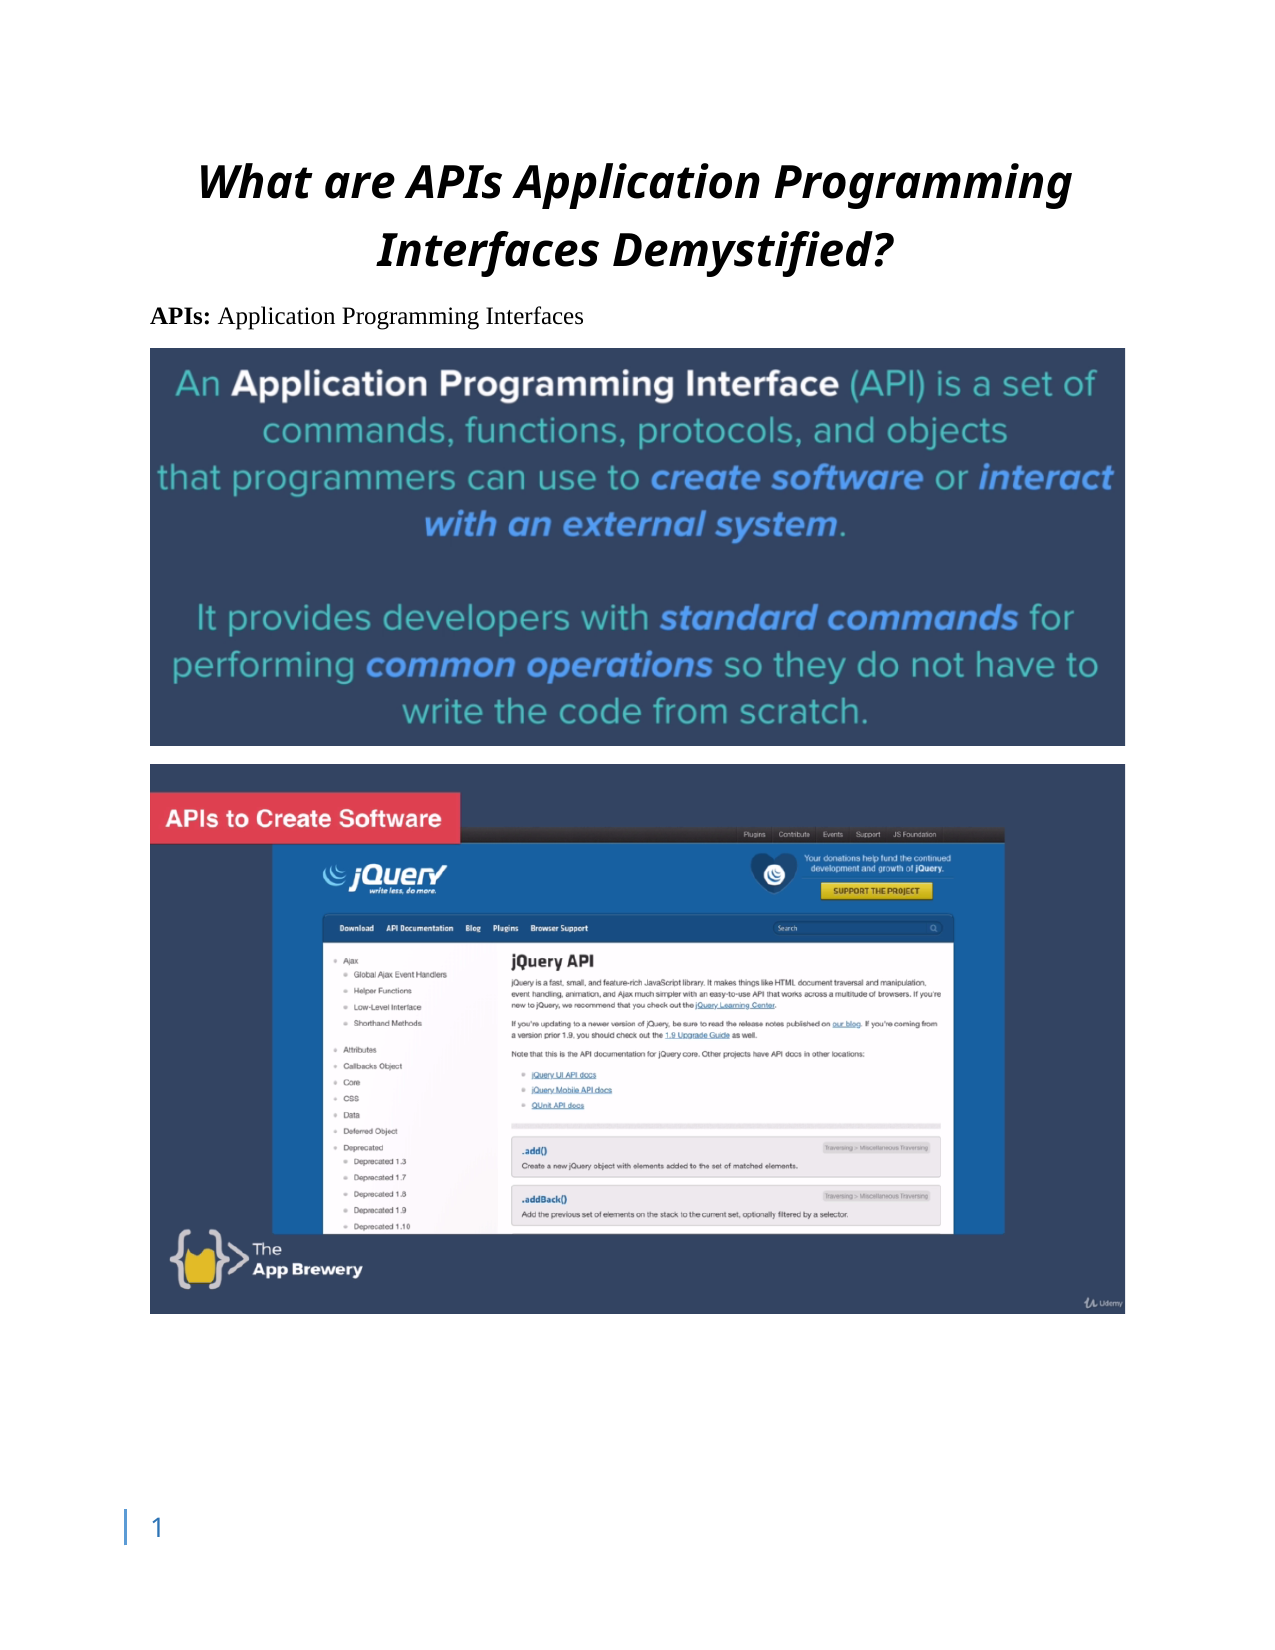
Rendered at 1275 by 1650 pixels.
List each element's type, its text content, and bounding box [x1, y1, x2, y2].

picture [150, 764, 1125, 1314]
picture [150, 348, 1125, 746]
text APIs: Application Programming Interfaces [150, 301, 1125, 330]
text What are APIs Application Programming Interfaces Demystified? [150, 150, 1125, 280]
